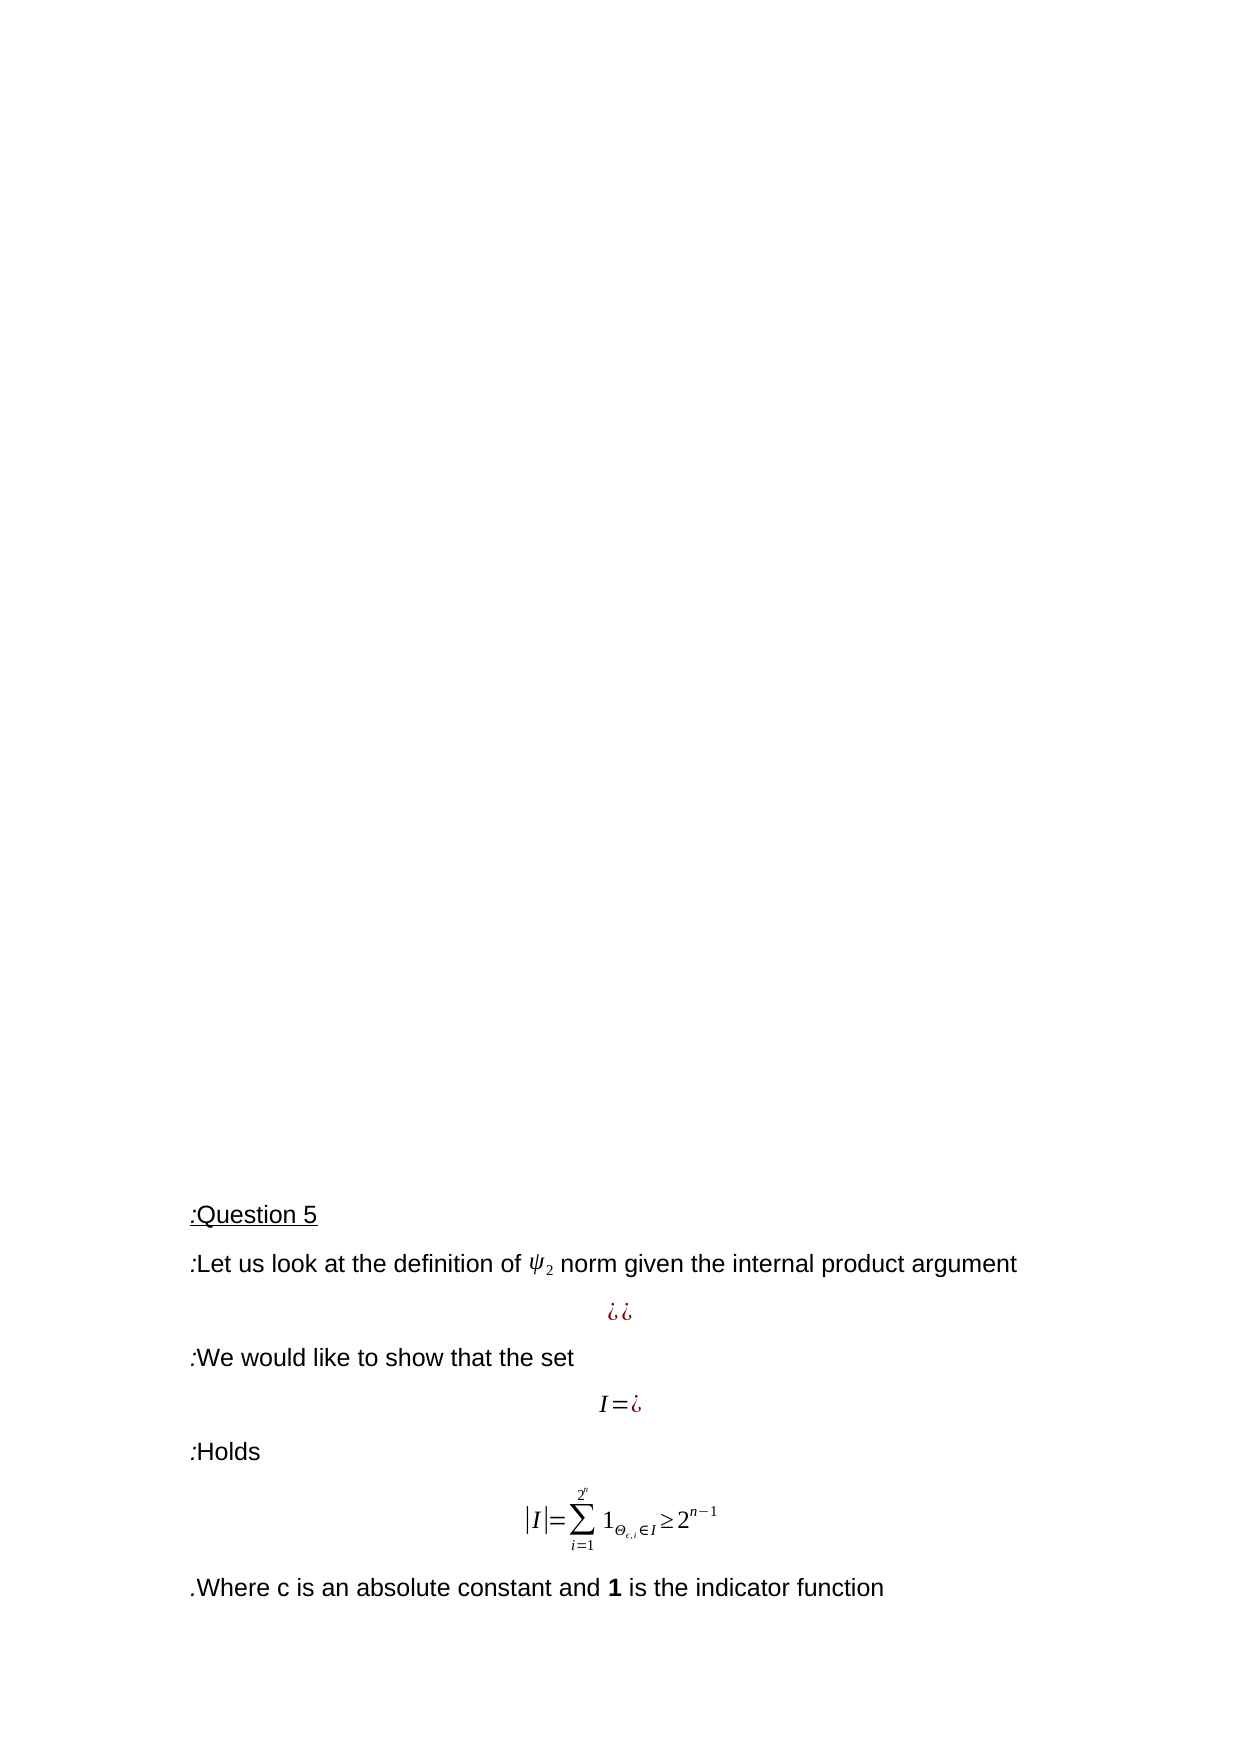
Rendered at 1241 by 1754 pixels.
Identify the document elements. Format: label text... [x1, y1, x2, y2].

text Where c is an absolute constant and 1 is the indicator function. [187, 1573, 1053, 1602]
text We would like to show that the set: [187, 1343, 1053, 1372]
text Holds: [187, 1437, 1053, 1466]
text Question 5: [187, 1199, 1053, 1228]
text Let us look at the definition of norm given the internal product argument: [187, 1247, 1053, 1279]
